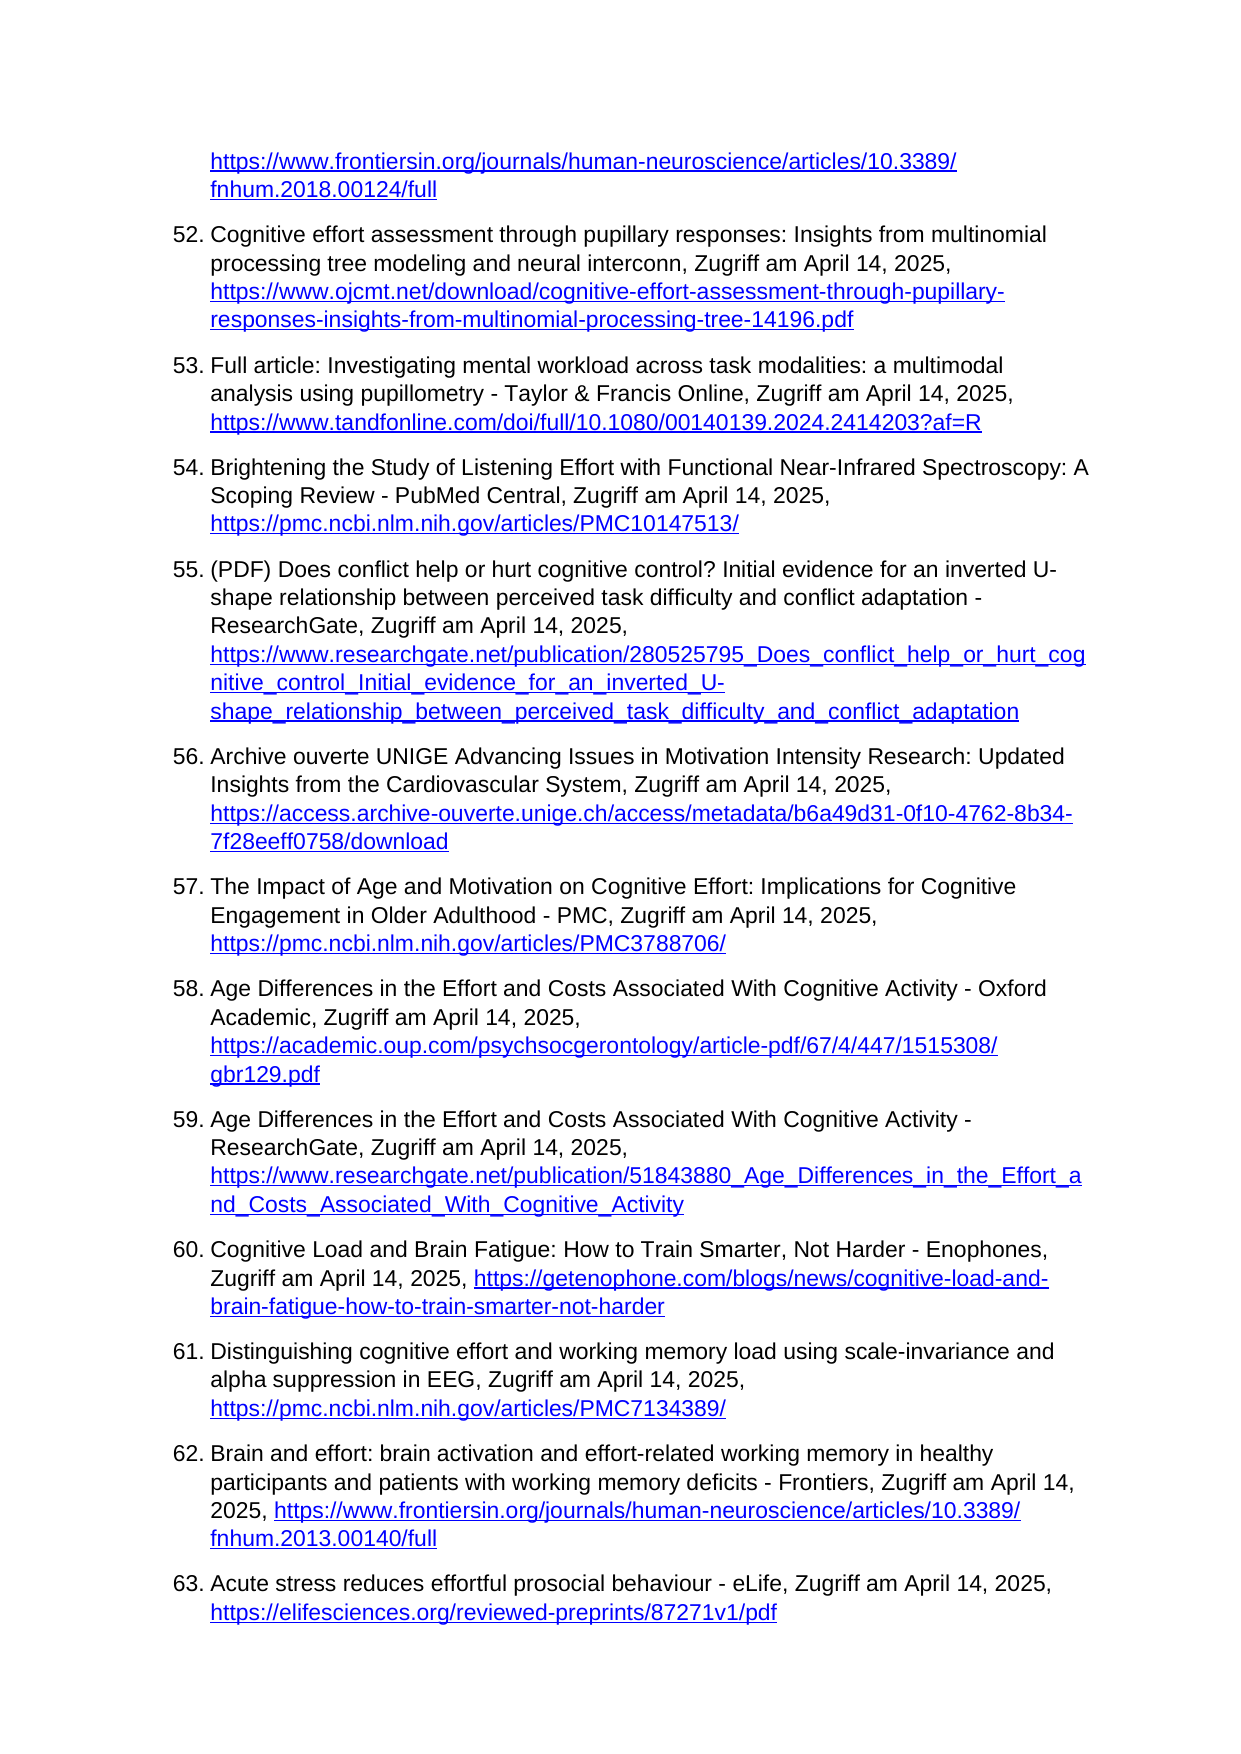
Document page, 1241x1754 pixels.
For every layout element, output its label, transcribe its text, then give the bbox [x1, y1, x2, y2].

list The Impact of Age and Motivation on Cognitive Effort: Implications for Cognitive Engagement in Older Adulthood - PMC, Zugriff am April 14, 2025, https://pmc.ncbi.nlm.nih.gov/articles/PMC3788706/ [173, 873, 1093, 956]
list Age Differences in the Effort and Costs Associated With Cognitive Activity - Oxford Academic, Zugriff am April 14, 2025, https://academic.oup.com/psychsocgerontology/article-pdf/67/4/447/1515308/gbr129.pdf [173, 975, 1093, 1087]
list Cognitive effort assessment through pupillary responses: Insights from multinomial processing tree modeling and neural interconn, Zugriff am April 14, 2025, https://www.ojcmt.net/download/cognitive-effort-assessment-through-pupillary-responses-insights-from-multinomial-processing-tree-14196.pdf [173, 221, 1093, 333]
list Brightening the Study of Listening Effort with Functional Near-Infrared Spectroscopy: A Scoping Review - PubMed Central, Zugriff am April 14, 2025, https://pmc.ncbi.nlm.nih.gov/articles/PMC10147513/ [173, 453, 1093, 537]
list Age Differences in the Effort and Costs Associated With Cognitive Activity - ResearchGate, Zugriff am April 14, 2025, https://www.researchgate.net/publication/51843880_Age_Differences_in_the_Effort_and_Costs_Associated_With_Cognitive_Activity [173, 1106, 1093, 1217]
list Archive ouverte UNIGE Advancing Issues in Motivation Intensity Research: Updated Insights from the Cardiovascular System, Zugriff am April 14, 2025, https://access.archive-ouverte.unige.ch/access/metadata/b6a49d31-0f10-4762-8b34-7f28eeff0758/download [173, 743, 1093, 854]
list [173, 148, 1093, 202]
list Cognitive Load and Brain Fatigue: How to Train Smarter, Not Harder - Enophones, Zugriff am April 14, 2025, https://getenophone.com/blogs/news/cognitive-load-and-brain-fatigue-how-to-train-smarter-not-harder [173, 1236, 1093, 1319]
list Brain and effort: brain activation and effort-related working memory in healthy participants and patients with working memory deficits - Frontiers, Zugriff am April 14, 2025, https://www.frontiersin.org/journals/human-neuroscience/articles/10.3389/fnhum.2013.00140/full [173, 1440, 1093, 1552]
list Acute stress reduces effortful prosocial behaviour - eLife, Zugriff am April 14, 2025, https://elifesciences.org/reviewed-preprints/87271v1/pdf [173, 1570, 1093, 1625]
list Full article: Investigating mental workload across task modalities: a multimodal analysis using pupillometry - Taylor & Francis Online, Zugriff am April 14, 2025, https://www.tandfonline.com/doi/full/10.1080/00140139.2024.2414203?af=R [173, 352, 1093, 435]
list Distinguishing cognitive effort and working memory load using scale-invariance and alpha suppression in EEG, Zugriff am April 14, 2025, https://pmc.ncbi.nlm.nih.gov/articles/PMC7134389/ [173, 1338, 1093, 1421]
list (PDF) Does conflict help or hurt cognitive control? Initial evidence for an inverted U-shape relationship between perceived task difficulty and conflict adaptation - ResearchGate, Zugriff am April 14, 2025, https://www.researchgate.net/publication/280525795_Does_conflict_help_or_hurt_cognitive_control_Initial_evidence_for_an_inverted_U-shape_relationship_between_perceived_task_difficulty_and_conflict_adaptation [173, 556, 1093, 724]
